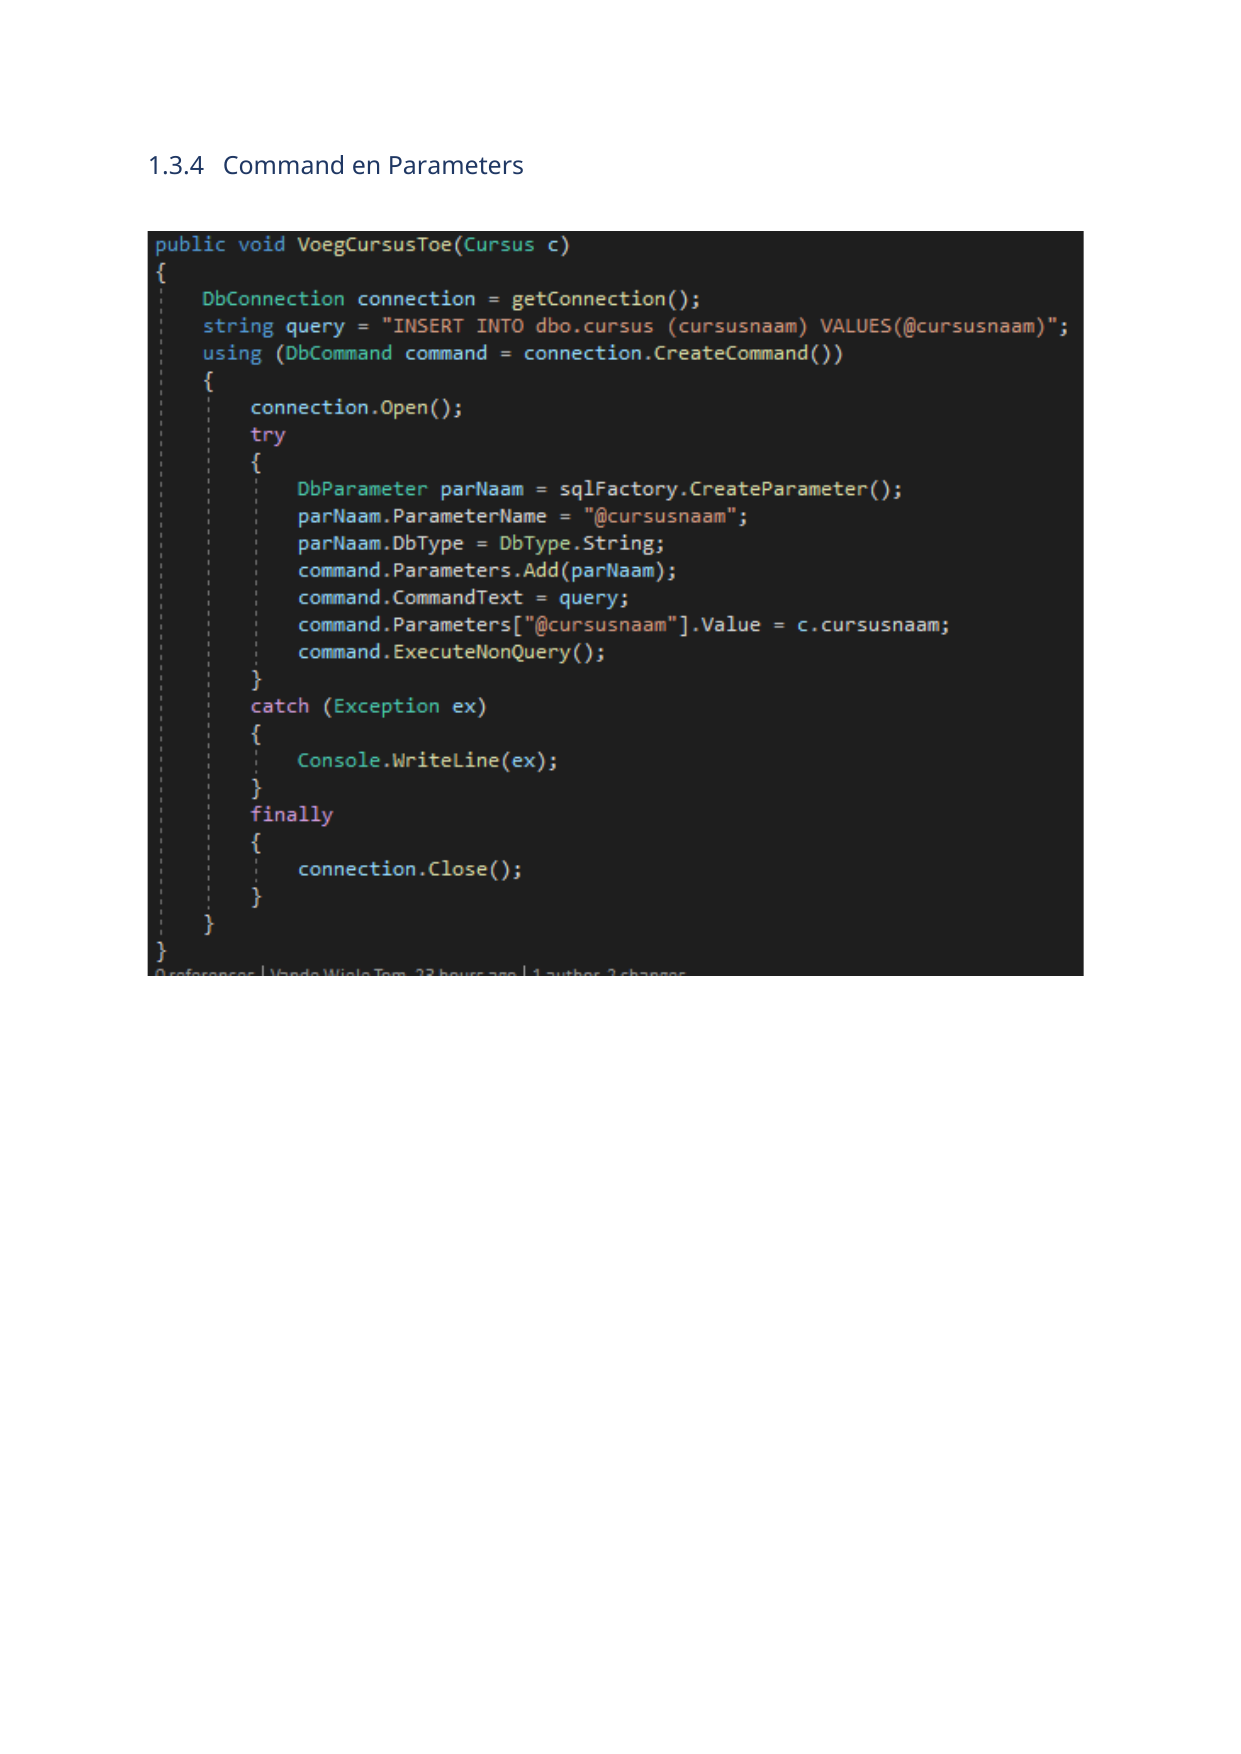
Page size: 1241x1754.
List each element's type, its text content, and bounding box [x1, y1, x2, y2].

subtitle Command en Parameters [148, 148, 1093, 182]
picture [147, 231, 1084, 976]
